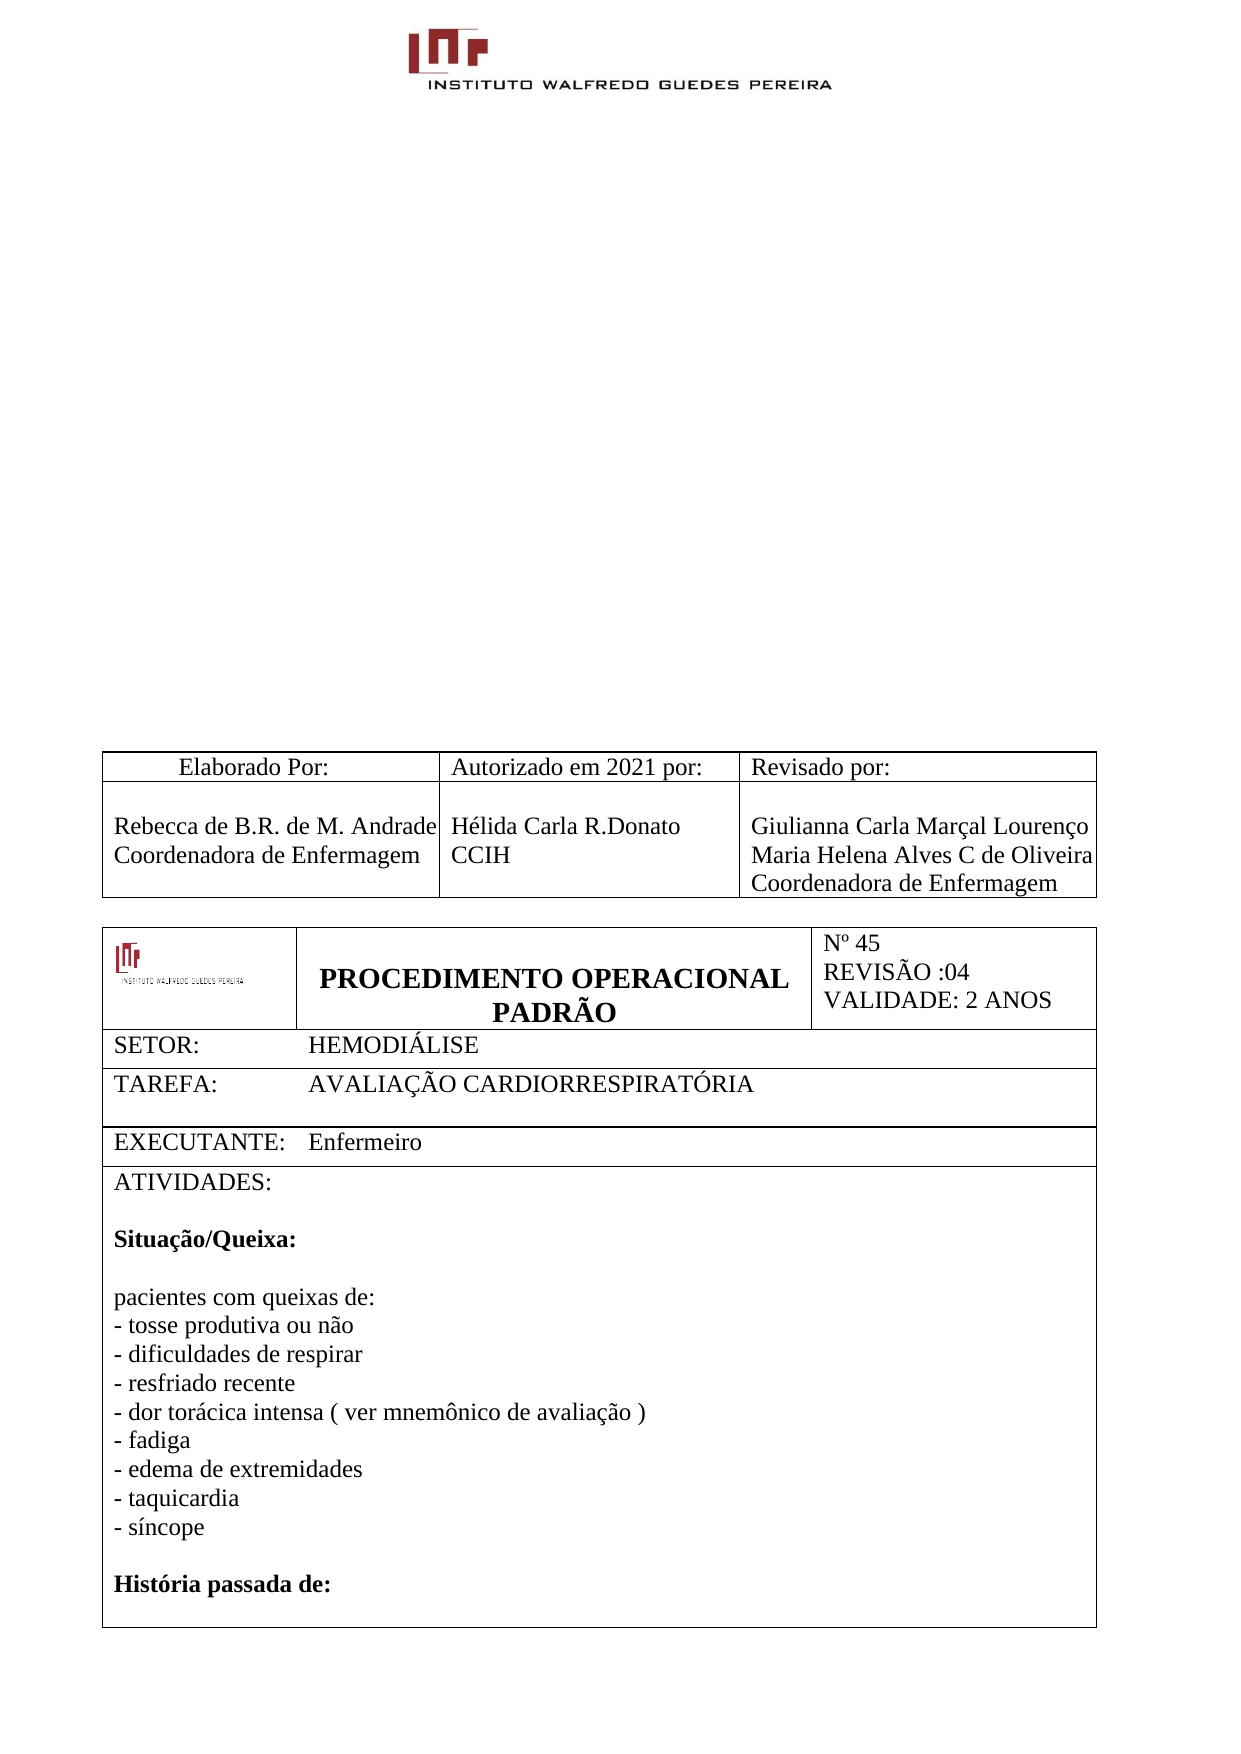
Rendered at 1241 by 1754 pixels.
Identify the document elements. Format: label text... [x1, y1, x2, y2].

picture [113, 927, 248, 1019]
table_cell HEMODIÁLISE [297, 1030, 812, 1068]
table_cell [103, 1167, 1096, 1627]
table_header PROCEDIMENTO OPERACIONAL PADRÃO [297, 928, 811, 1029]
table_header Elaborado Por: [103, 753, 439, 781]
table_cell SETOR: [103, 1030, 297, 1068]
table_cell Enfermeiro [297, 1128, 812, 1166]
table_header Revisado por: [740, 753, 1096, 781]
table_cell [812, 1069, 1096, 1126]
table_cell Rebecca de B.R. de M. Andrade Coordenadora de Enfermagem [103, 782, 439, 897]
table_cell [812, 1128, 1096, 1166]
table_cell EXECUTANTE: [103, 1128, 297, 1166]
table_cell AVALIAÇÃO CARDIORRESPIRATÓRIA [297, 1069, 812, 1126]
table_cell TAREFA: [103, 1069, 297, 1126]
picture [406, 26, 834, 90]
table_cell [812, 1030, 1096, 1068]
table_header Autorizado em 2021 por: [440, 753, 739, 781]
table_cell Hélida Carla R.Donato CCIH [440, 782, 739, 897]
table_header [103, 928, 296, 1029]
table_header Nº 45 REVISÃO :04 VALIDADE: 2 ANOS [812, 928, 1096, 1029]
table_cell Giulianna Carla Marçal Lourenço Maria Helena Alves C de Oliveira Coordenadora de Enfermagem [740, 782, 1096, 897]
